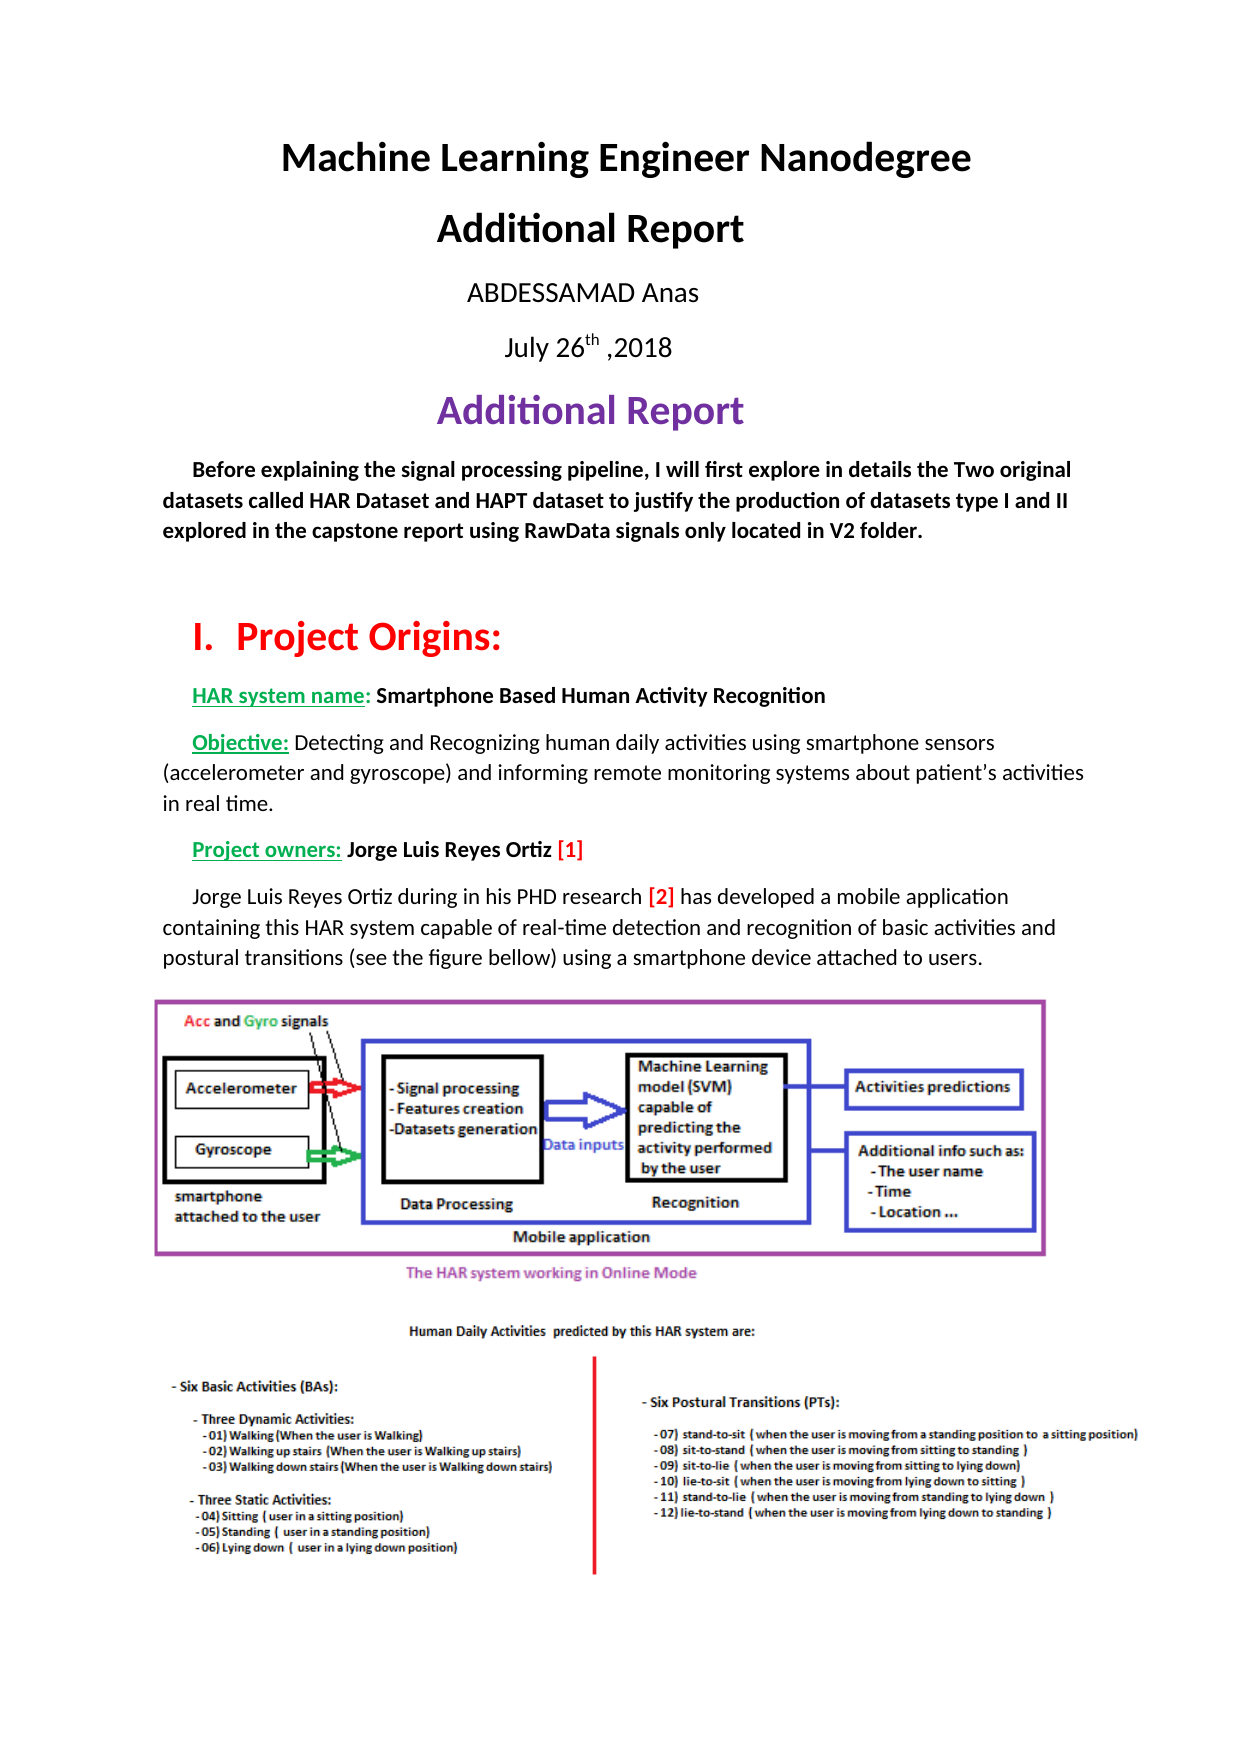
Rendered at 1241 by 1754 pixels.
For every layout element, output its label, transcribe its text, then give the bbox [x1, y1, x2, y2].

text HAR system name: Smartphone Based Human Activity Recognition [162, 681, 1092, 709]
picture [147, 989, 1054, 1294]
text July 26th ,2018 [162, 329, 1092, 364]
text ABDESSAMAD Anas [74, 274, 1092, 309]
text Objective: Detecting and Recognizing human daily activities using smartphone sensors (accelerometer and gyroscope) and informing remote monitoring systems about patient’s activities in real time. [162, 728, 1092, 817]
text Additional Report [89, 384, 1092, 435]
text Jorge Luis Reyes Ortiz during in his PHD research [2] has developed a mobile application containing this HAR system capable of real-time detection and recognition of basic activities and postural transitions (see the figure bellow) using a smartphone device attached to users. [162, 882, 1092, 971]
text Machine Learning Engineer Nanodegree [162, 131, 1092, 182]
picture [162, 1312, 1152, 1583]
text Project owners: Jorge Luis Reyes Ortiz [1] [162, 836, 1092, 863]
text Additional Report [89, 202, 1092, 253]
list Project Origins: [162, 610, 1092, 661]
text Before explaining the signal processing pipeline, I will first explore in details the Two original datasets called HAR Dataset and HAPT dataset to justify the production of datasets type I and II explored in the capstone report using RawData signals only located in V2 folder. [162, 456, 1092, 544]
